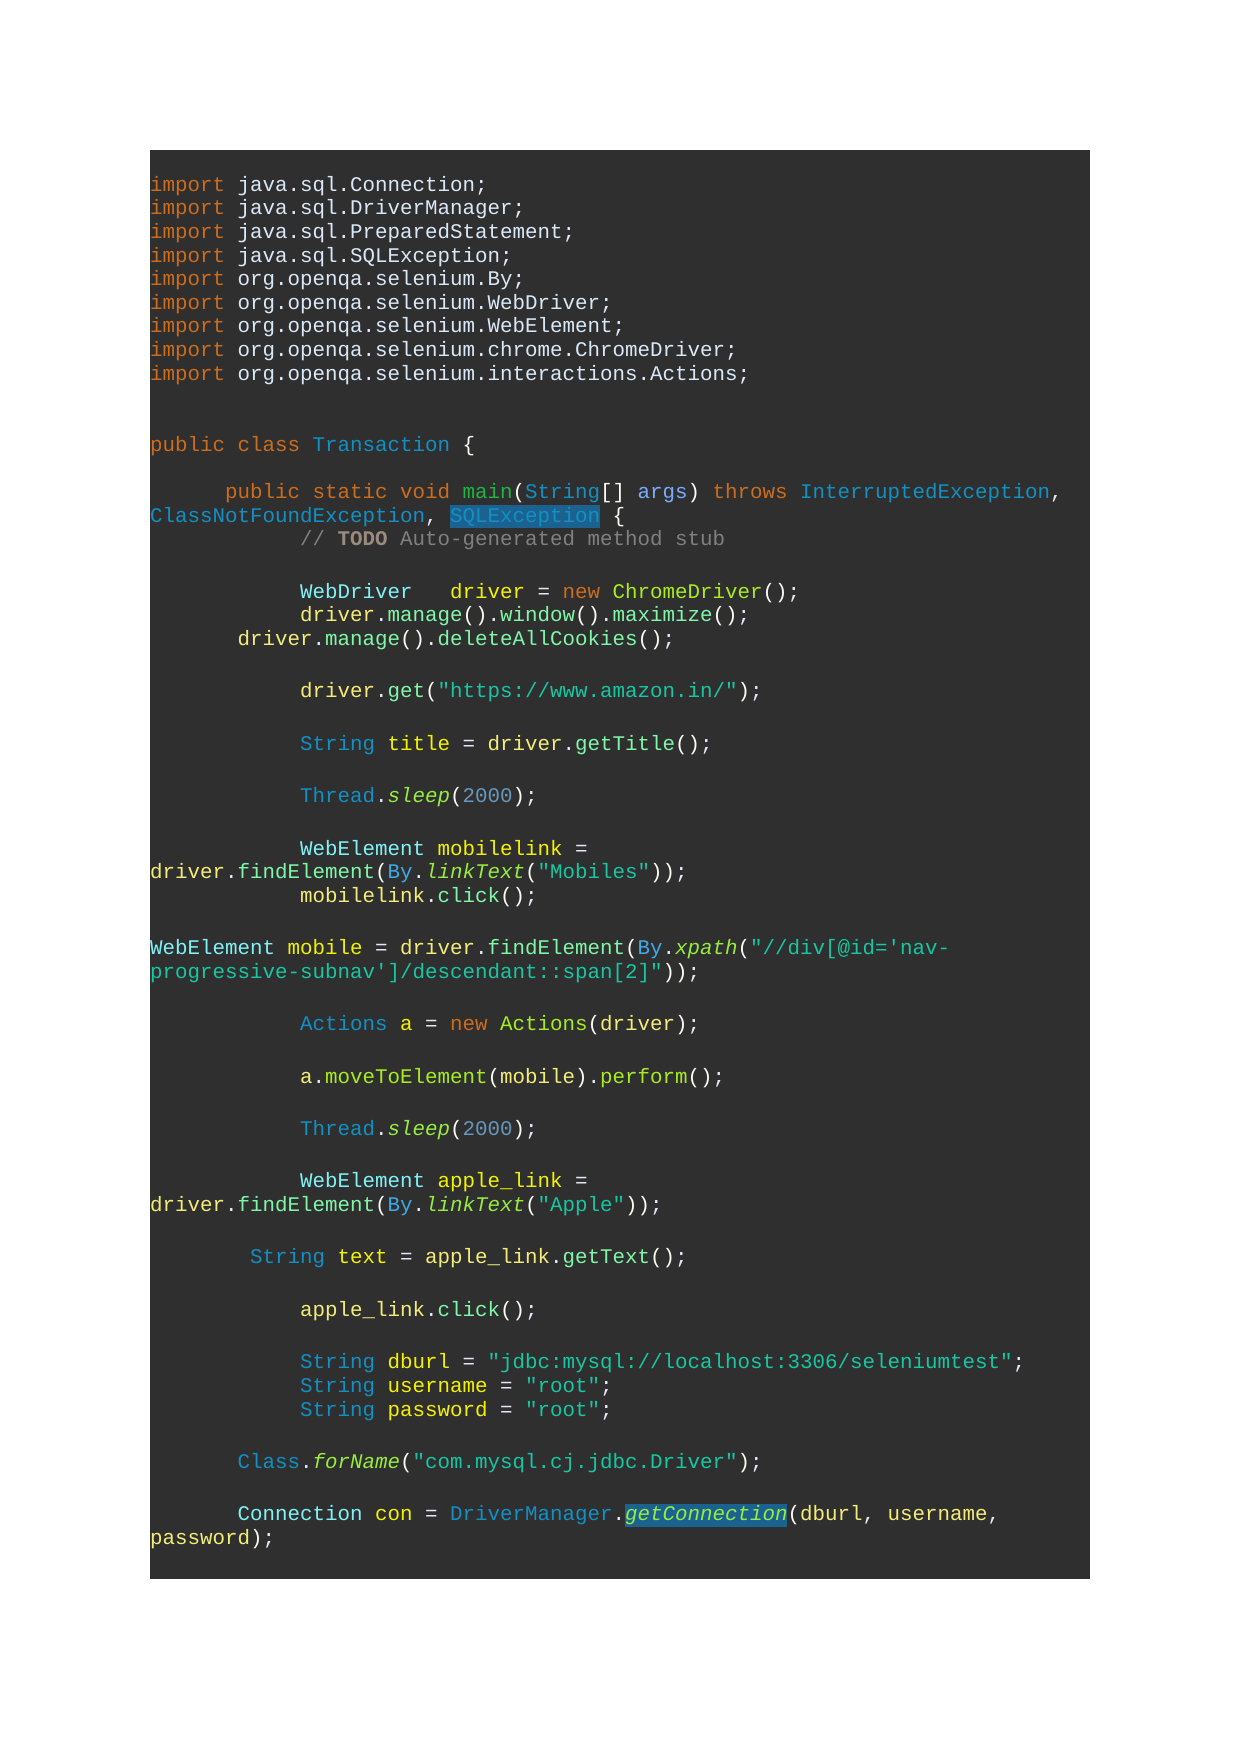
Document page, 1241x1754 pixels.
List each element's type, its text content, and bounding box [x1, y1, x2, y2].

text Thread.sleep(2000); [150, 785, 1090, 809]
text WebElement apple_link = driver.findElement(By.linkText("Apple")); [150, 1171, 1090, 1218]
text String text = apple_link.getText(); [150, 1247, 1090, 1270]
text String dburl = "jdbc:mysql://localhost:3306/seleniumtest"; [150, 1351, 1090, 1375]
text import org.openqa.selenium.chrome.ChromeDriver; [150, 339, 1090, 363]
text apple_link.click(); [150, 1299, 1090, 1323]
text String title = driver.getTitle(); [150, 733, 1090, 756]
text String username = "root"; [150, 1375, 1090, 1399]
text driver.manage().deleteAllCookies(); [150, 628, 1090, 652]
text driver.get("https://www.amazon.in/"); [150, 680, 1090, 704]
text String password = "root"; [150, 1399, 1090, 1422]
text // TODO Auto-generated method stub [150, 528, 1090, 552]
text mobilelink.click(); [150, 885, 1090, 908]
text Class.forName("com.mysql.cj.jdbc.Driver"); [150, 1451, 1090, 1475]
text import org.openqa.selenium.WebElement; [150, 316, 1090, 339]
text import org.openqa.selenium.By; [150, 268, 1090, 292]
text public class Transaction { [150, 434, 1090, 457]
text WebElement mobilelink = driver.findElement(By.linkText("Mobiles")); [150, 838, 1090, 885]
text import org.openqa.selenium.interactions.Actions; [150, 363, 1090, 386]
text Connection con = DriverManager.getConnection(dburl, username, password); [150, 1503, 1090, 1551]
text import java.sql.SQLException; [150, 244, 1090, 268]
text a.moveToElement(mobile).perform(); [150, 1066, 1090, 1089]
text public static void main(String[] args) throws InterruptedException, ClassNotFoundException, SQLException { [150, 481, 1090, 528]
text import java.sql.Connection; [150, 174, 1090, 197]
text driver.manage().window().maximize(); [150, 604, 1090, 628]
text import java.sql.PreparedStatement; [150, 221, 1090, 244]
text WebElement mobile = driver.findElement(By.xpath("//div[@id='nav-progressive-subnav']/descendant::span[2]")); [150, 937, 1090, 984]
text Thread.sleep(2000); [150, 1118, 1090, 1142]
text Actions a = new Actions(driver); [150, 1013, 1090, 1037]
text import org.openqa.selenium.WebDriver; [150, 292, 1090, 316]
text WebDriver driver = new ChromeDriver(); [150, 581, 1090, 604]
text import java.sql.DriverManager; [150, 197, 1090, 221]
